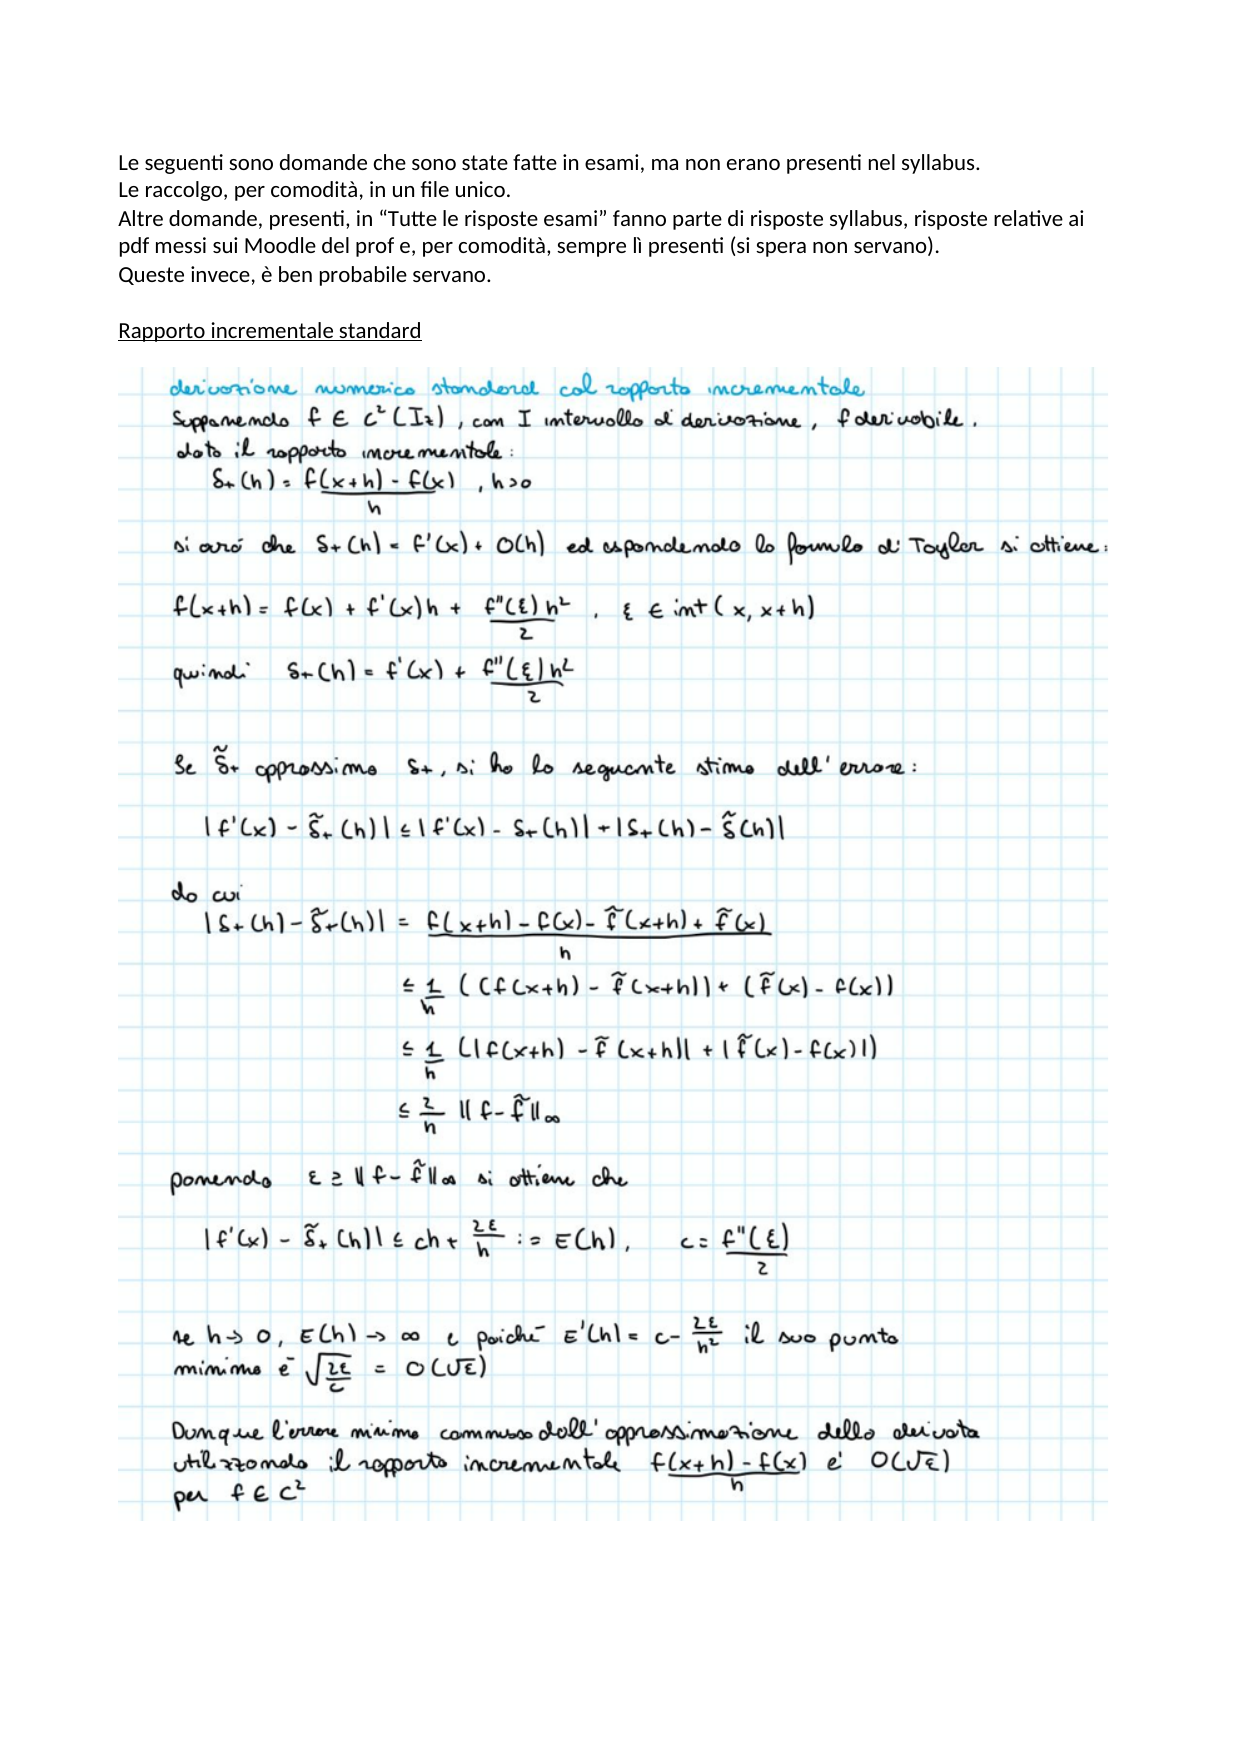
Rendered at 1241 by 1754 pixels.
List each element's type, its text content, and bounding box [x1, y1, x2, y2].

text Rapporto incrementale standard [118, 316, 1122, 344]
picture [118, 367, 1109, 1521]
text Le seguenti sono domande che sono state fatte in esami, ma non erano presenti nel syllabus. [118, 148, 1122, 176]
text Altre domande, presenti, in “Tutte le risposte esami” fanno parte di risposte syllabus, risposte relative ai pdf messi sui Moodle del prof e, per comodità, sempre lì presenti (si spera non servano). [118, 204, 1122, 260]
text Queste invece, è ben probabile servano. [118, 260, 1122, 288]
text Le raccolgo, per comodità, in un file unico. [118, 176, 1122, 204]
